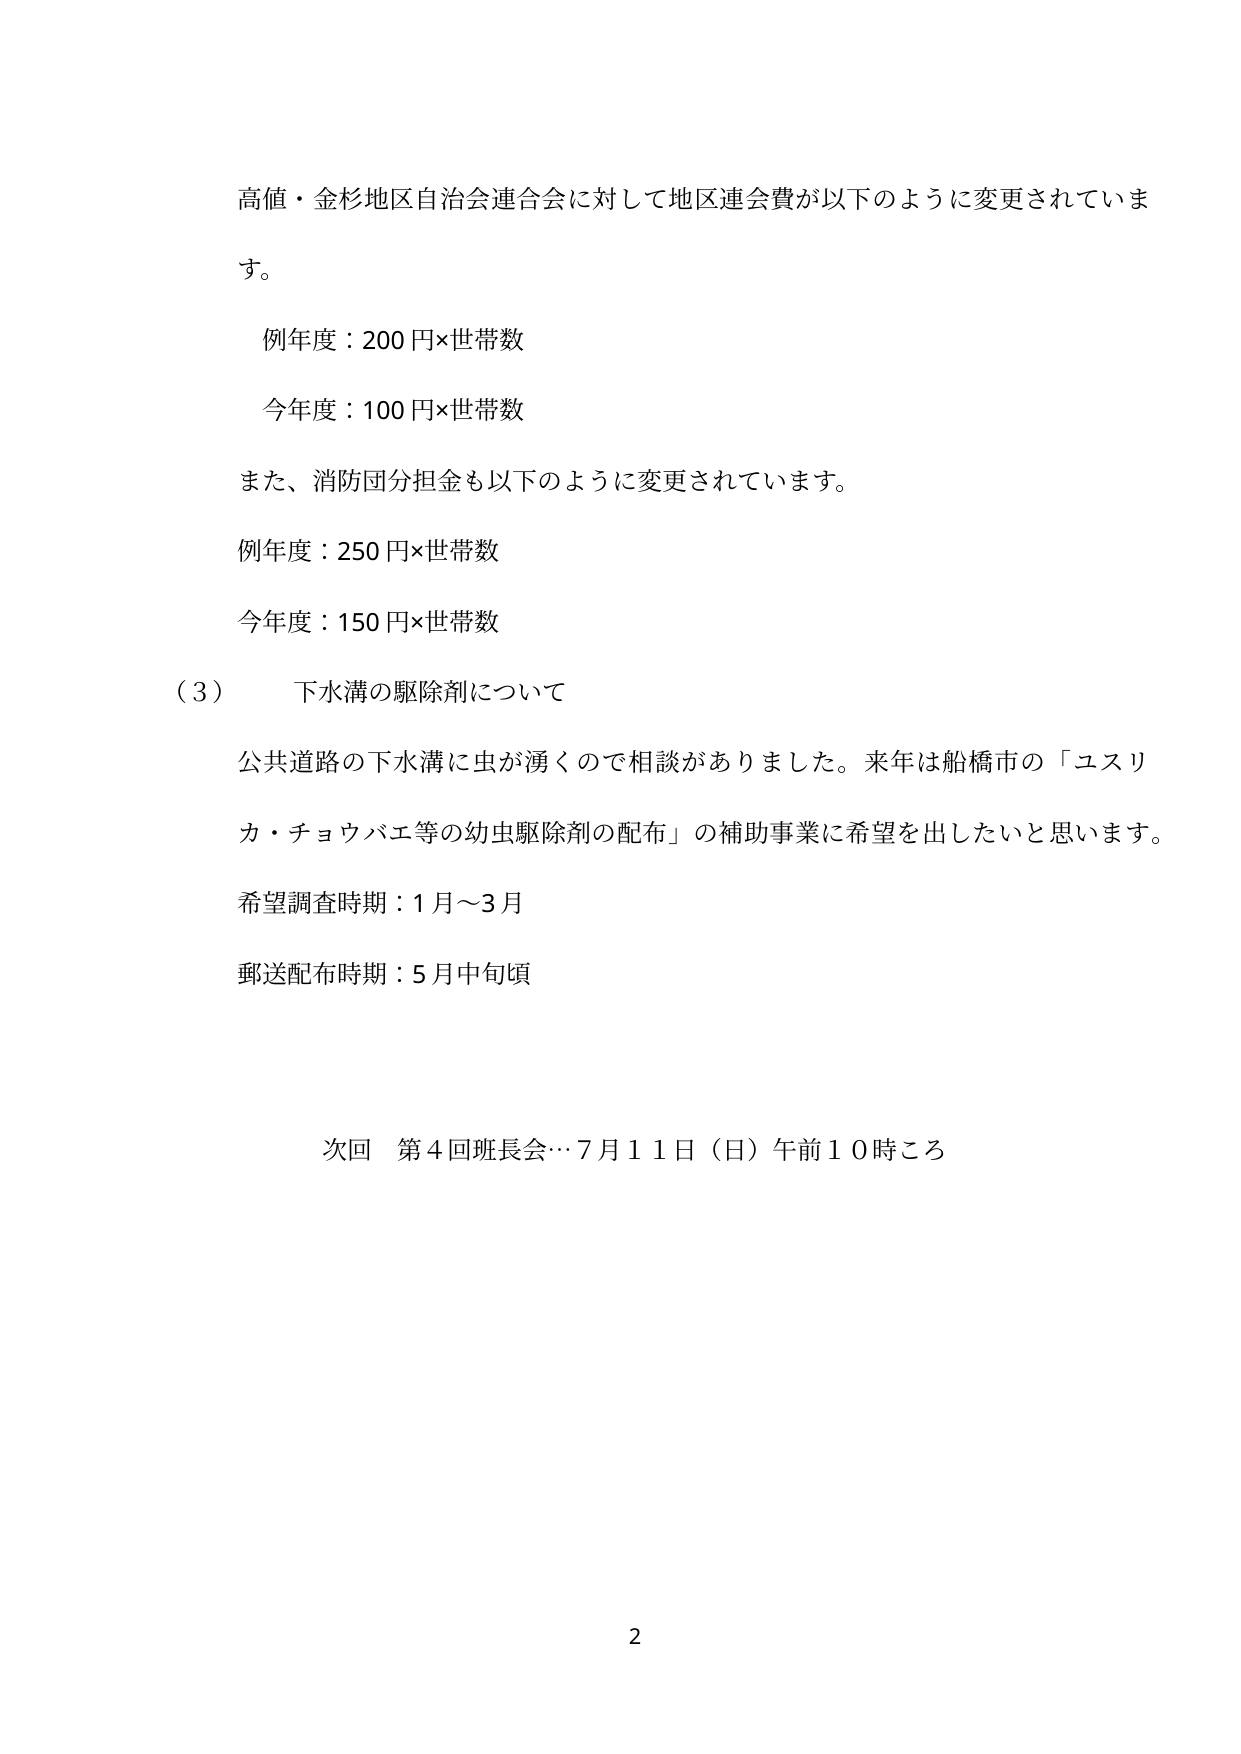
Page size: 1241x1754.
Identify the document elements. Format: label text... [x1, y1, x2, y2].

text 次回 第４回班長会…７月１１日（日）午前１０時ころ [118, 1113, 1152, 1183]
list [162, 162, 1152, 655]
list 下水溝の駆除剤について 公共道路の下水溝に虫が湧くので相談がありました。来年は船橋市の「ユスリカ・チョウバエ等の幼虫駆除剤の配布」の補助事業に希望を出したいと思います。希望調査時期：1月～3月 郵送配布時期：5月中旬頃 [162, 655, 1152, 1007]
